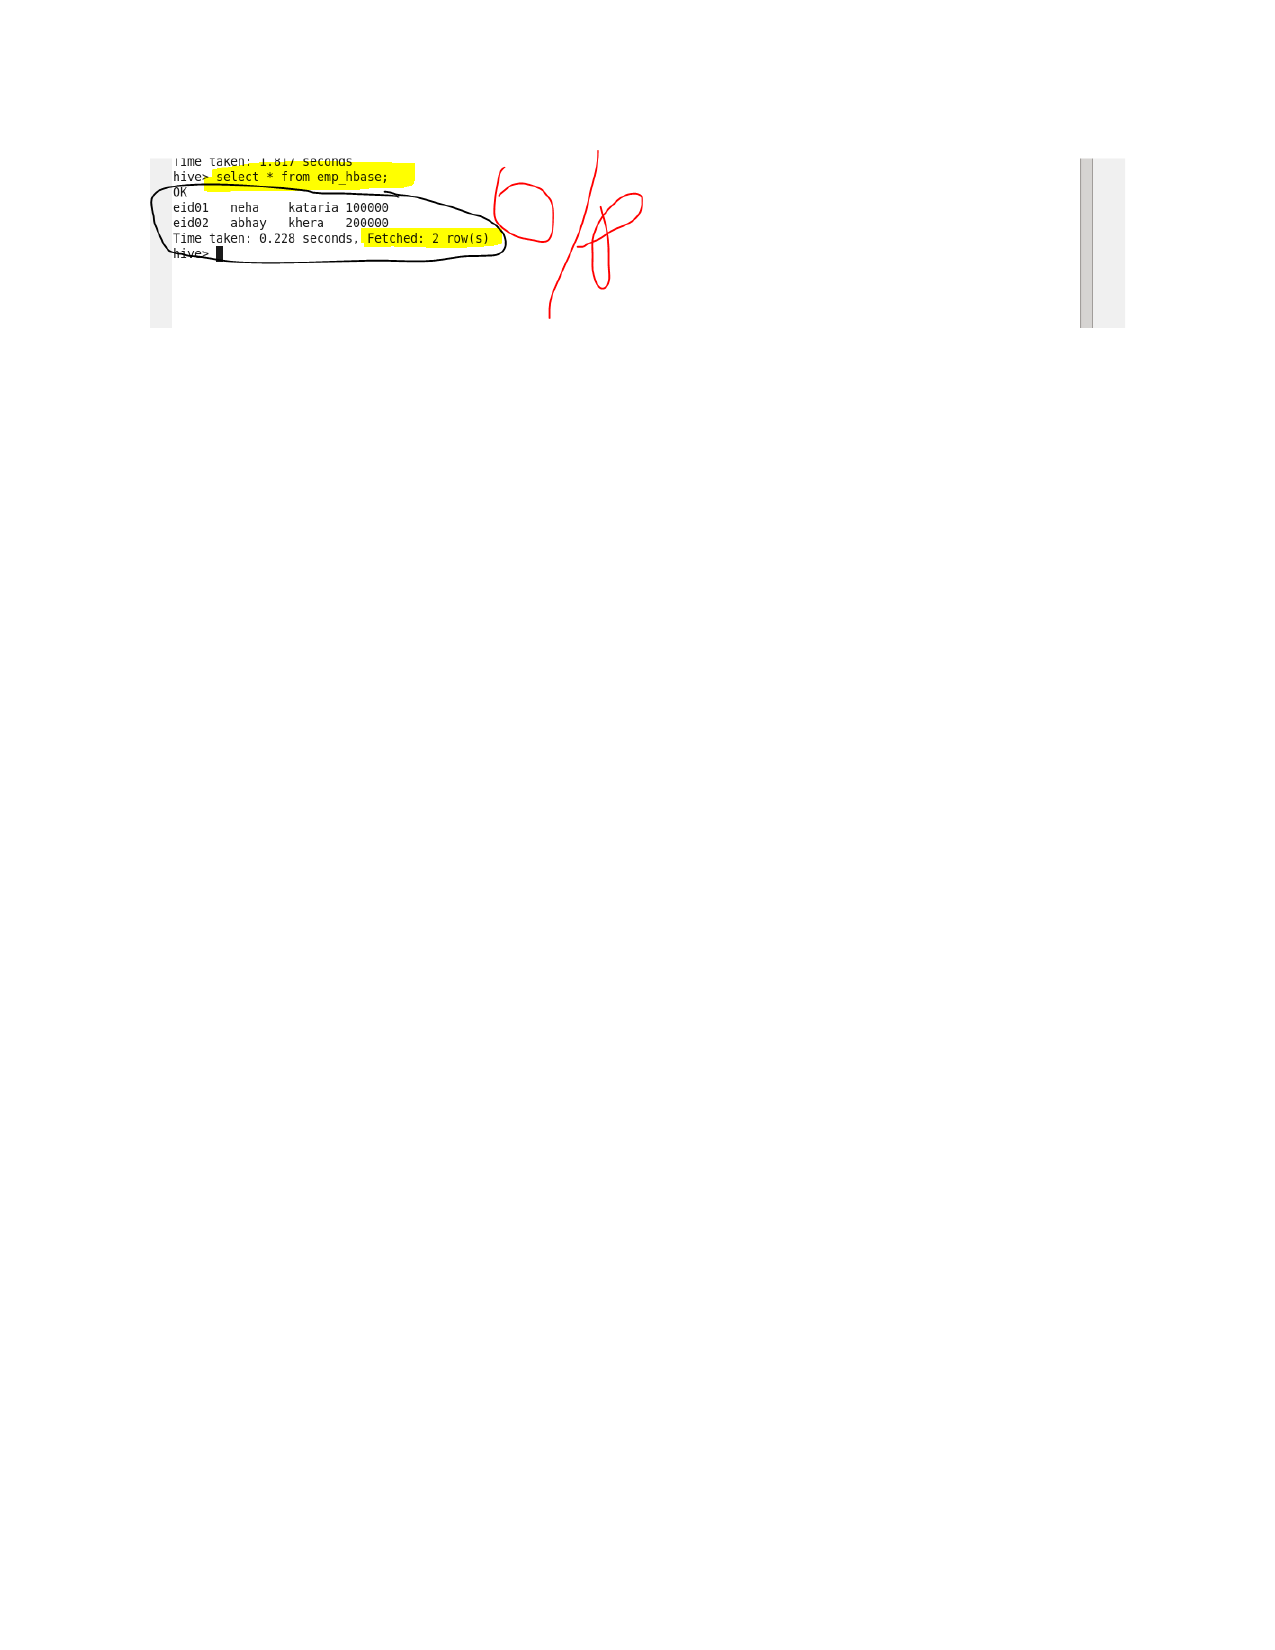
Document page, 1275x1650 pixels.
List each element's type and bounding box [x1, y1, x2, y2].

picture [150, 150, 1125, 328]
